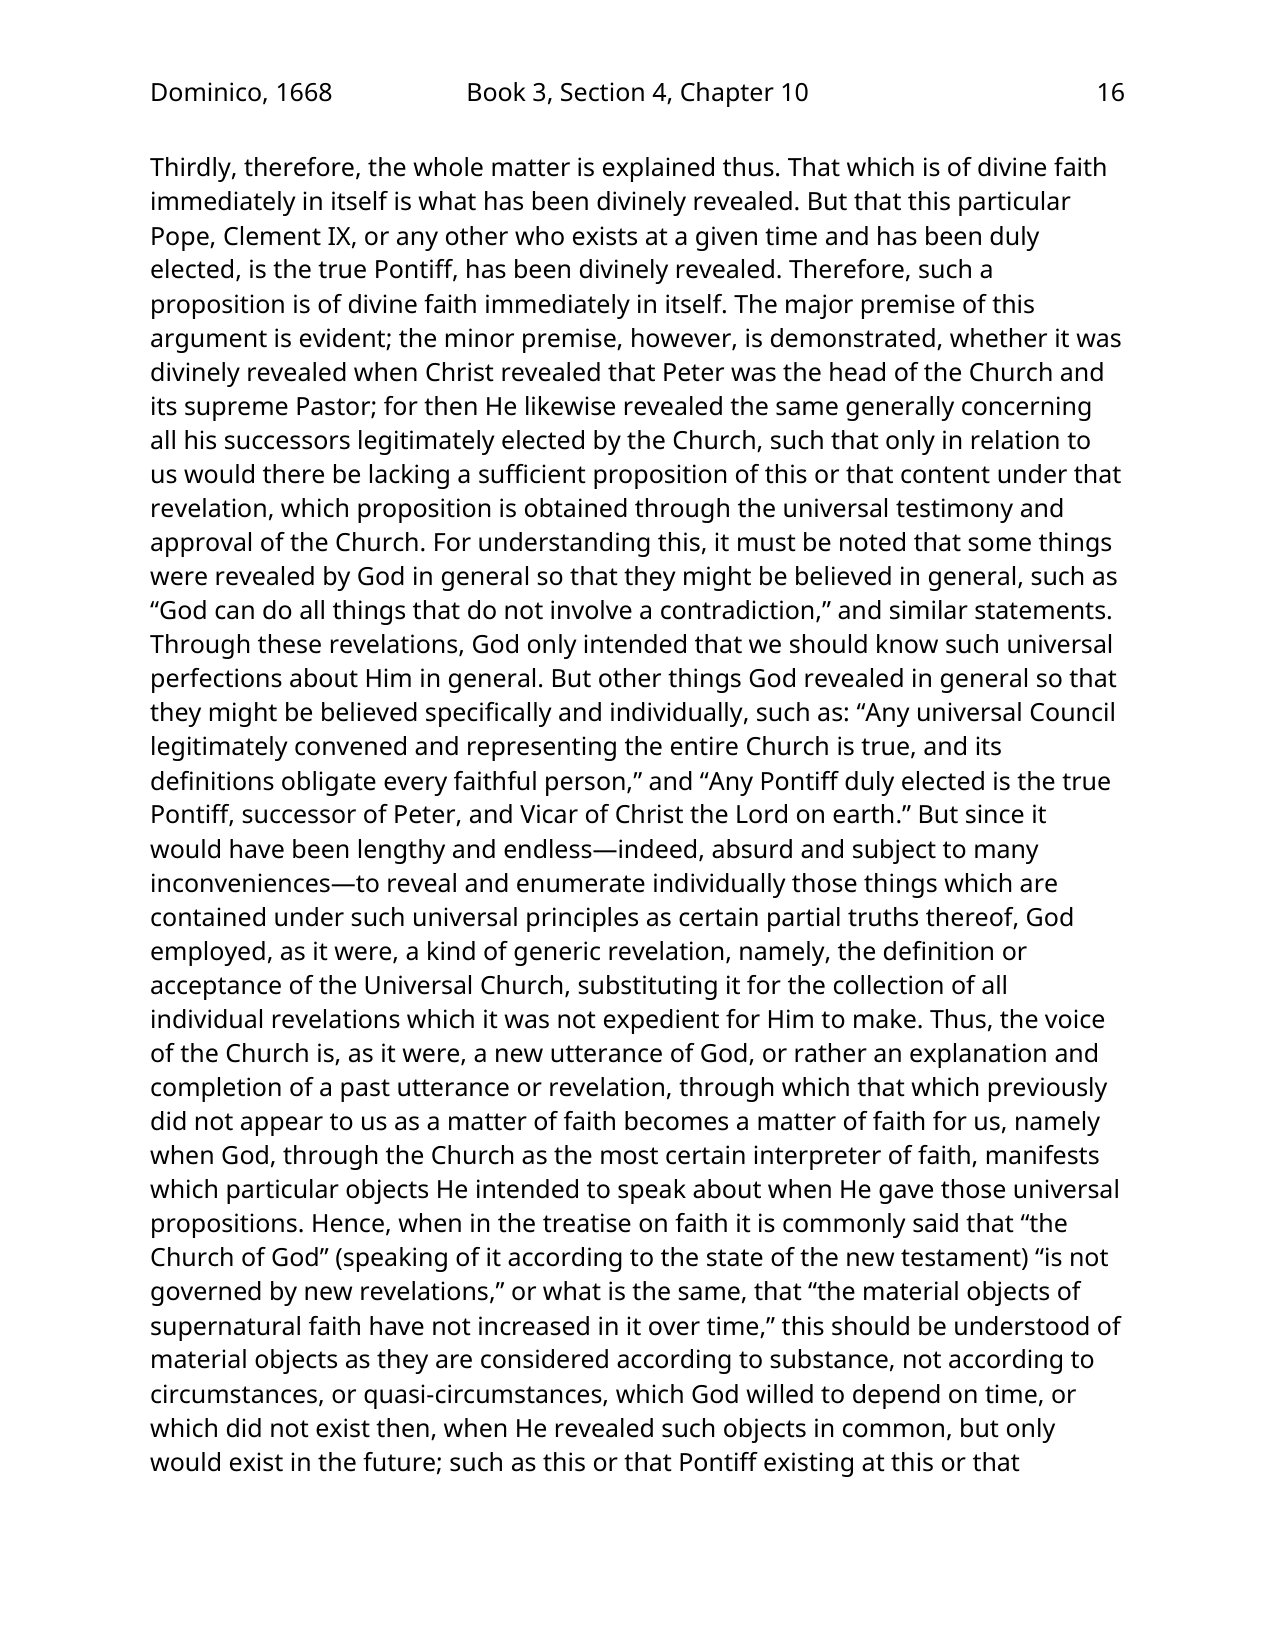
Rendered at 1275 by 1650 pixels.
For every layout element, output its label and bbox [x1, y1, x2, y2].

text [150, 150, 1125, 1478]
